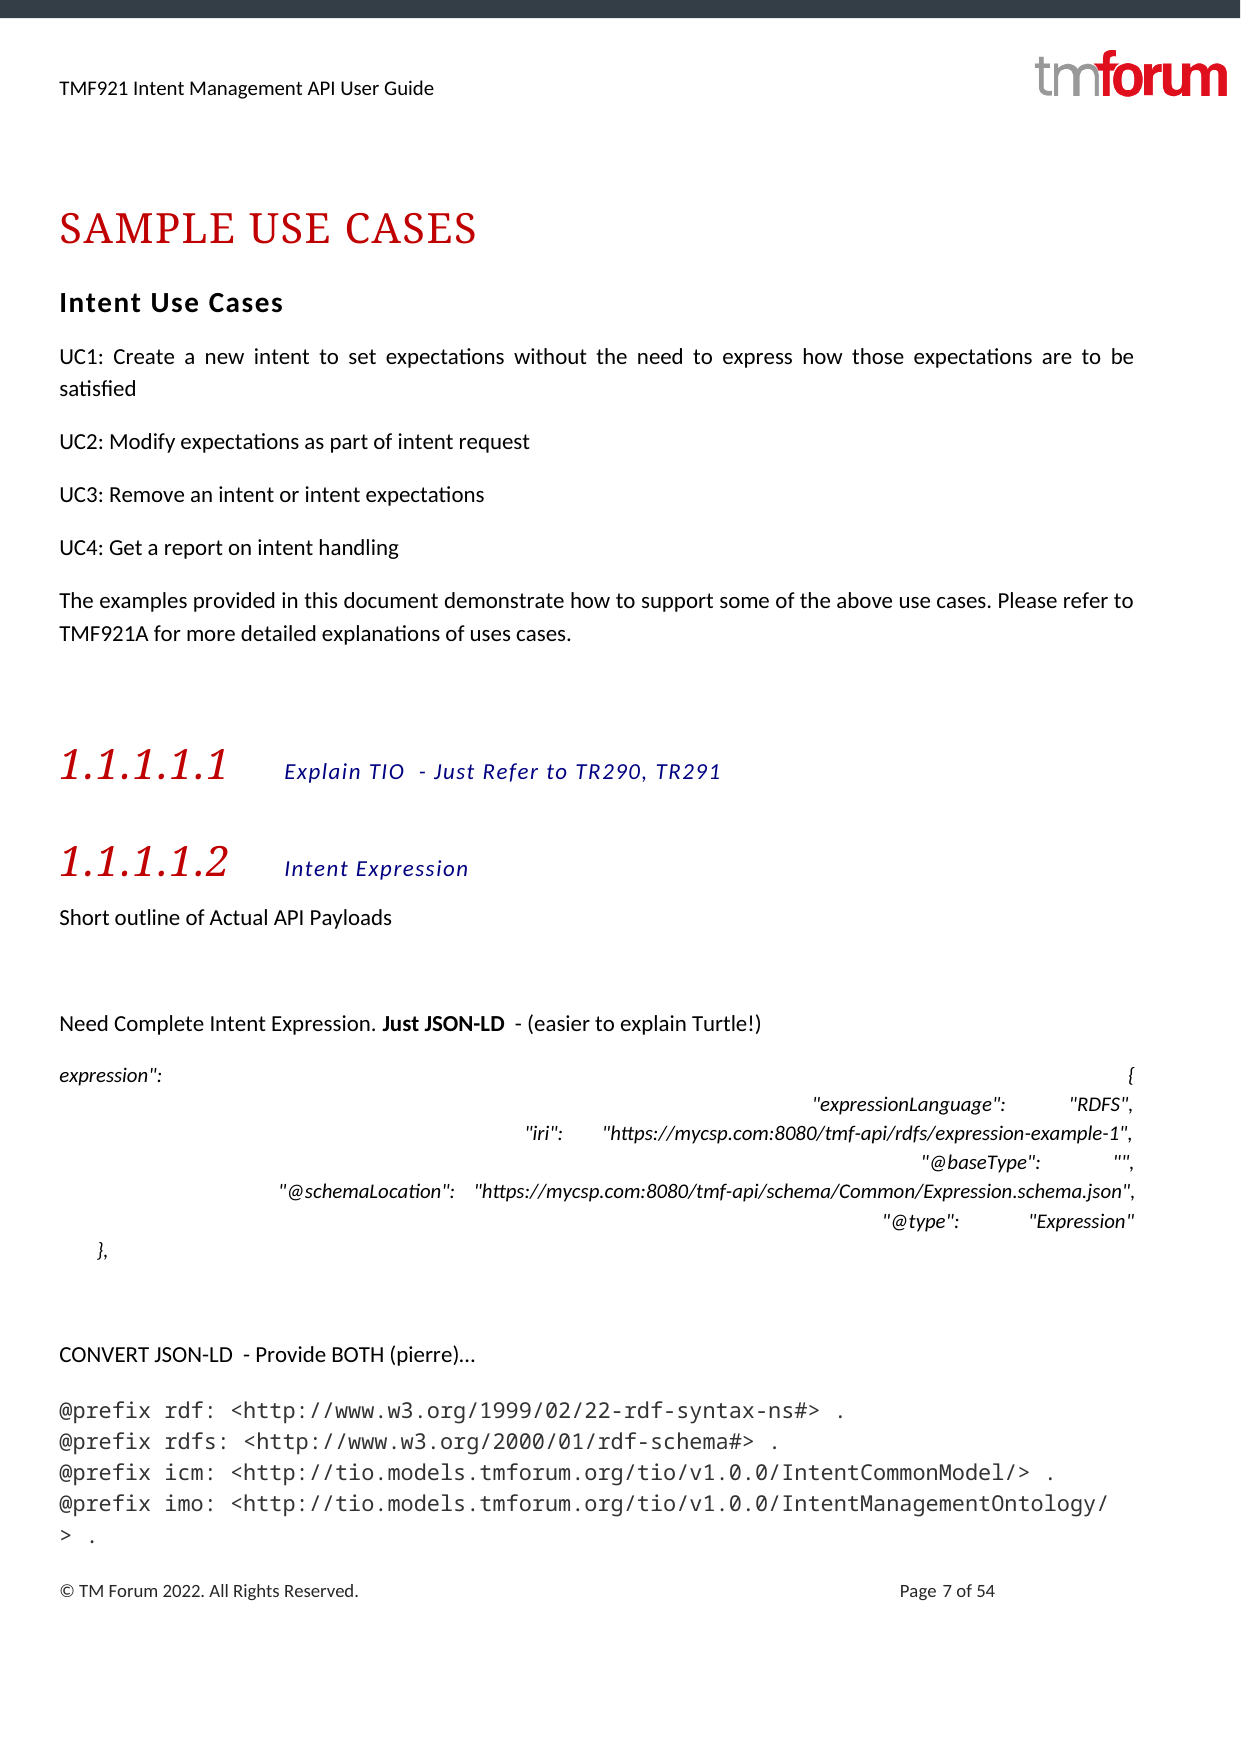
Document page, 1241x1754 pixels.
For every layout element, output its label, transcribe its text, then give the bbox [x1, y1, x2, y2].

text @prefix rdfs: <http://www.w3.org/2000/01/rdf-schema#> . [59, 1424, 1137, 1456]
subtitle Intent Use Cases [59, 284, 1137, 320]
picture [0, 0, 1241, 110]
text expression": { "expressionLanguage": "RDFS", "iri": "https://mycsp.com:8080/tmf-api/rdfs/expression-example-1", "@baseType": "", "@schemaLocation": "https://mycsp.com:8080/tmf-api/schema/Common/Expression.schema.json", "@type": "Expression" }, [59, 1062, 1137, 1262]
text UC4: Get a report on intent handling [59, 533, 1137, 561]
text The examples provided in this document demonstrate how to support some of the above use cases. Please refer to TMF921A for more detailed explanations of uses cases. [59, 586, 1137, 647]
text @prefix icm: <http://tio.models.tmforum.org/tio/v1.0.0/IntentCommonModel/> . [59, 1456, 1137, 1487]
text @prefix rdf: <http://www.w3.org/1999/02/22-rdf-syntax-ns#> . [59, 1393, 1137, 1424]
subtitle Intent Expression [59, 832, 1137, 888]
text Short outline of Actual API Payloads [59, 903, 1137, 931]
text UC3: Remove an intent or intent expectations [59, 480, 1137, 508]
text Need Complete Intent Expression. Just JSON-LD - (easier to explain Turtle!) [59, 1009, 1137, 1037]
text @prefix imo: <http://tio.models.tmforum.org/tio/v1.0.0/IntentManagementOntology/> . [59, 1487, 1137, 1549]
text UC1: Create a new intent to set expectations without the need to express how those expectations are to be satisfied [59, 342, 1137, 402]
subtitle Explain TIO - Just Refer to TR290, TR291 [59, 735, 1137, 792]
text UC2: Modify expectations as part of intent request [59, 427, 1137, 455]
subtitle SAMPLE USE CASES [59, 198, 1137, 255]
text CONVERT JSON-LD - Provide BOTH (pierre)… [59, 1340, 1137, 1368]
